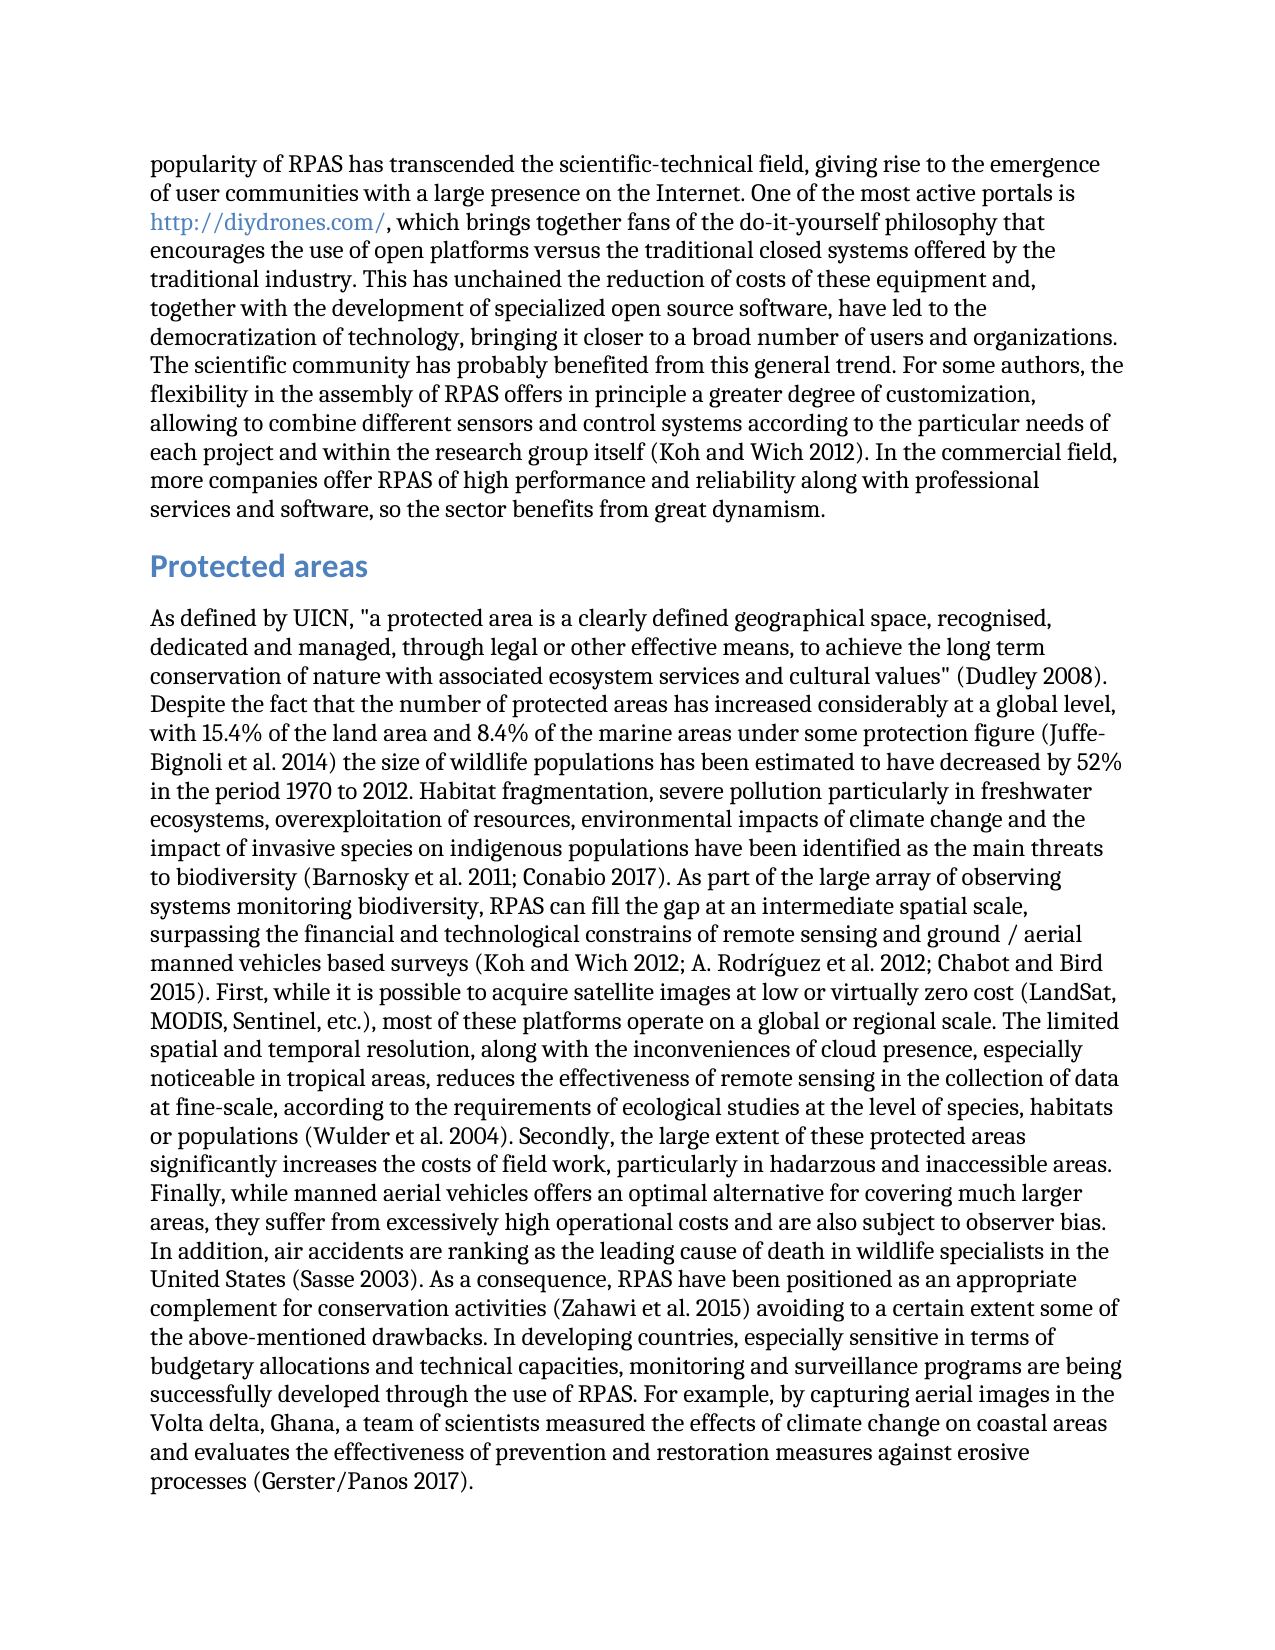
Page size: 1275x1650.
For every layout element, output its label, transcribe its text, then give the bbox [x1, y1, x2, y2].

text As defined by UICN, "a protected area is a clearly defined geographical space, recognised, dedicated and managed, through legal or other effective means, to achieve the long term conservation of nature with associated ecosystem services and cultural values" (Dudley 2008). Despite the fact that the number of protected areas has increased considerably at a global level, with 15.4% of the land area and 8.4% of the marine areas under some protection figure (Juffe-Bignoli et al. 2014) the size of wildlife populations has been estimated to have decreased by 52% in the period 1970 to 2012. Habitat fragmentation, severe pollution particularly in freshwater ecosystems, overexploitation of resources, environmental impacts of climate change and the impact of invasive species on indigenous populations have been identified as the main threats to biodiversity (Barnosky et al. 2011; Conabio 2017). As part of the large array of observing systems monitoring biodiversity, RPAS can fill the gap at an intermediate spatial scale, surpassing the financial and technological constrains of remote sensing and ground / aerial manned vehicles based surveys (Koh and Wich 2012; A. Rodríguez et al. 2012; Chabot and Bird 2015). First, while it is possible to acquire satellite images at low or virtually zero cost (LandSat, MODIS, Sentinel, etc.), most of these platforms operate on a global or regional scale. The limited spatial and temporal resolution, along with the inconveniences of cloud presence, especially noticeable in tropical areas, reduces the effectiveness of remote sensing in the collection of data at fine-scale, according to the requirements of ecological studies at the level of species, habitats or populations (Wulder et al. 2004). Secondly, the large extent of these protected areas significantly increases the costs of field work, particularly in hadarzous and inaccessible areas. Finally, while manned aerial vehicles offers an optimal alternative for covering much larger areas, they suffer from excessively high operational costs and are also subject to observer bias. In addition, air accidents are ranking as the leading cause of death in wildlife specialists in the United States (Sasse 2003). As a consequence, RPAS have been positioned as an appropriate complement for conservation activities (Zahawi et al. 2015) avoiding to a certain extent some of the above-mentioned drawbacks. In developing countries, especially sensitive in terms of budgetary allocations and technical capacities, monitoring and surveillance programs are being successfully developed through the use of RPAS. For example, by capturing aerial images in the Volta delta, Ghana, a team of scientists measured the effects of climate change on coastal areas and evaluates the effectiveness of prevention and restoration measures against erosive processes (Gerster/Panos 2017). [150, 604, 1125, 1495]
subtitle Protected areas [150, 544, 1125, 585]
